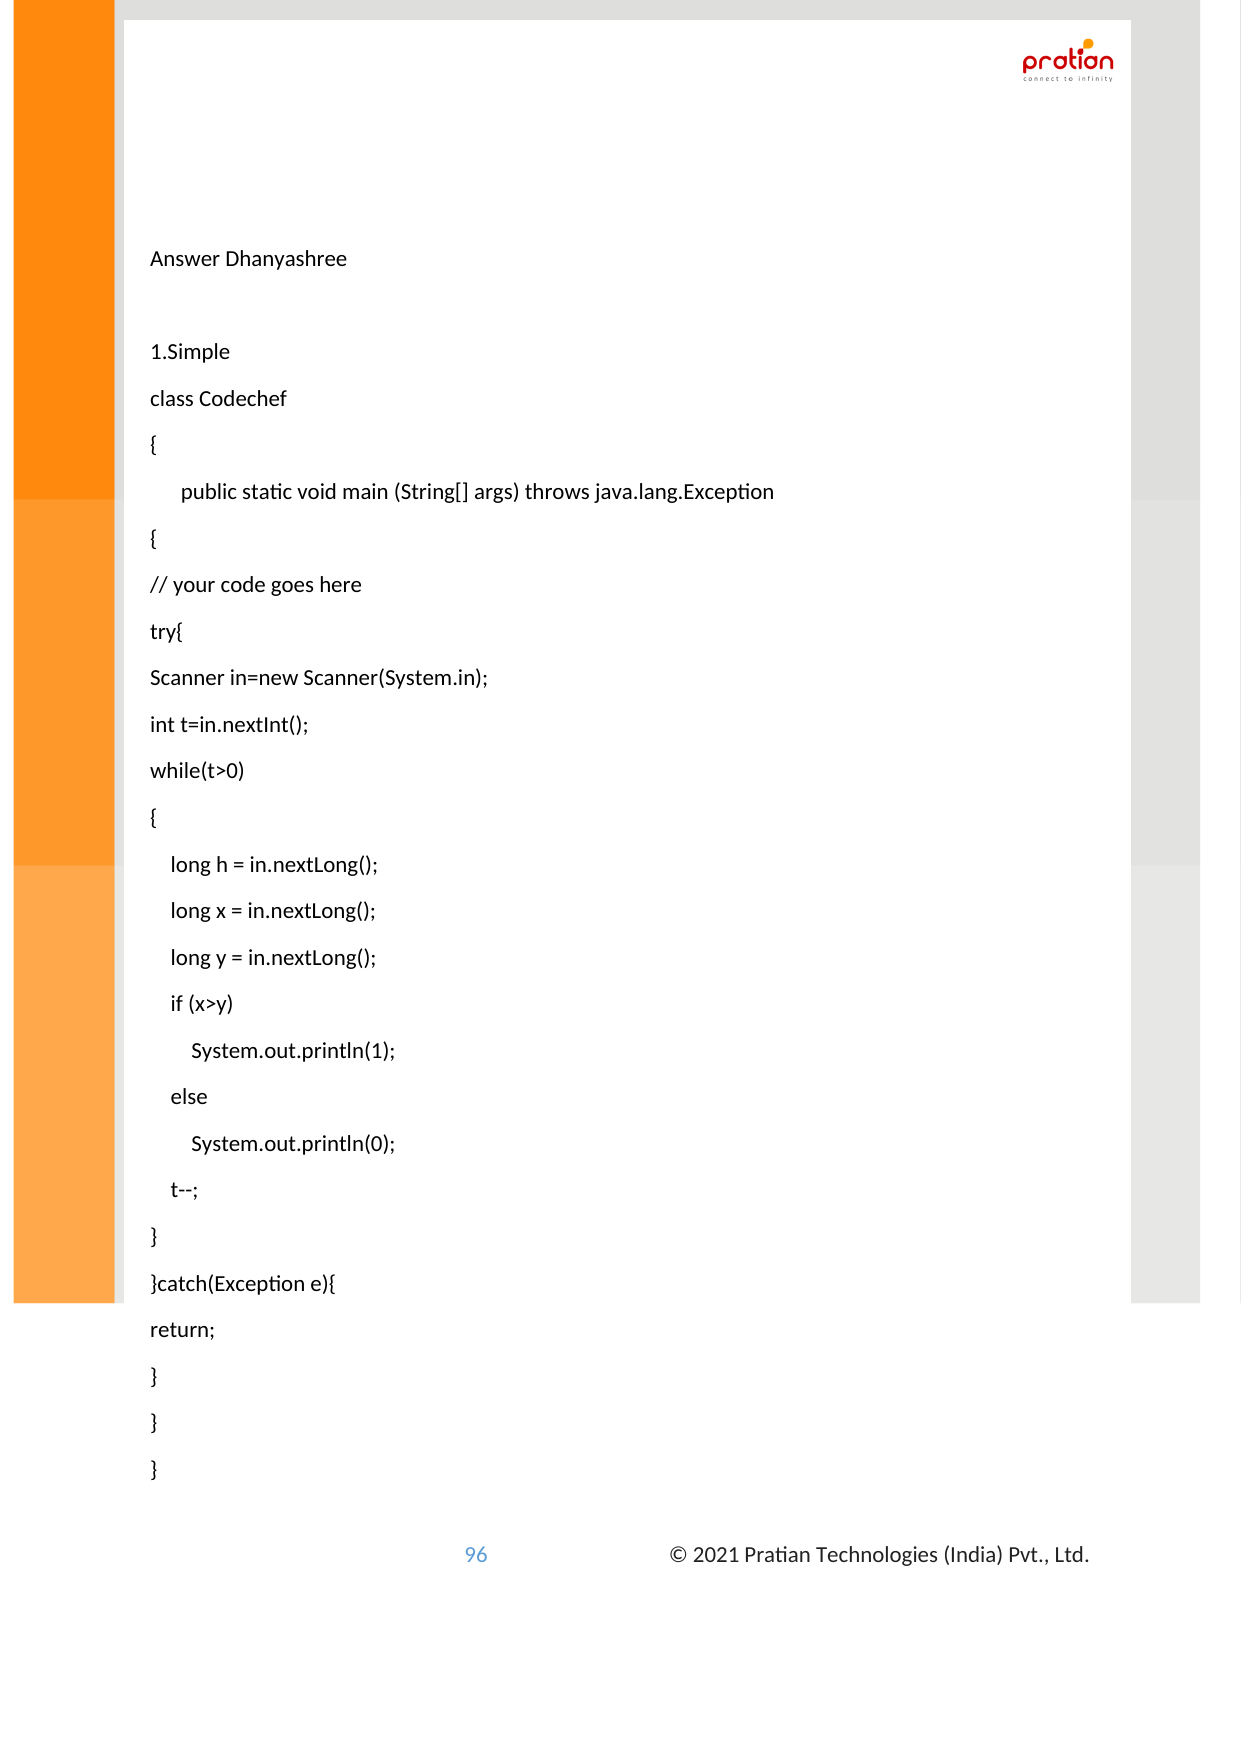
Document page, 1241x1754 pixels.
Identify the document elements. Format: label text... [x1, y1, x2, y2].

text }catch(Exception e){ [150, 1269, 1090, 1297]
text { [150, 803, 1090, 831]
text if (x>y) [150, 989, 1090, 1017]
text t--; [150, 1176, 1090, 1204]
text } [150, 1362, 1090, 1390]
text } [150, 1222, 1090, 1250]
text } [150, 1455, 1090, 1483]
text while(t>0) [150, 757, 1090, 784]
text int t=in.nextInt(); [150, 710, 1090, 738]
text Scanner in=new Scanner(System.in); [150, 663, 1090, 691]
text System.out.println(0); [150, 1129, 1090, 1157]
picture [13, 0, 1241, 1545]
text else [150, 1082, 1090, 1111]
text { [150, 431, 1090, 459]
text { [150, 524, 1090, 552]
text // your code goes here [150, 570, 1090, 598]
text public static void main (String[] args) throws java.lang.Exception [150, 477, 1090, 505]
text } [150, 1408, 1090, 1436]
text 1.Simple [150, 337, 1090, 366]
text class Codechef [150, 384, 1090, 412]
text return; [150, 1315, 1090, 1343]
text long x = in.nextLong(); [150, 896, 1090, 924]
text System.out.println(1); [150, 1036, 1090, 1064]
text Answer Dhanyashree [150, 244, 1090, 272]
text try{ [150, 617, 1090, 645]
text long h = in.nextLong(); [150, 850, 1090, 878]
text long y = in.nextLong(); [150, 943, 1090, 971]
